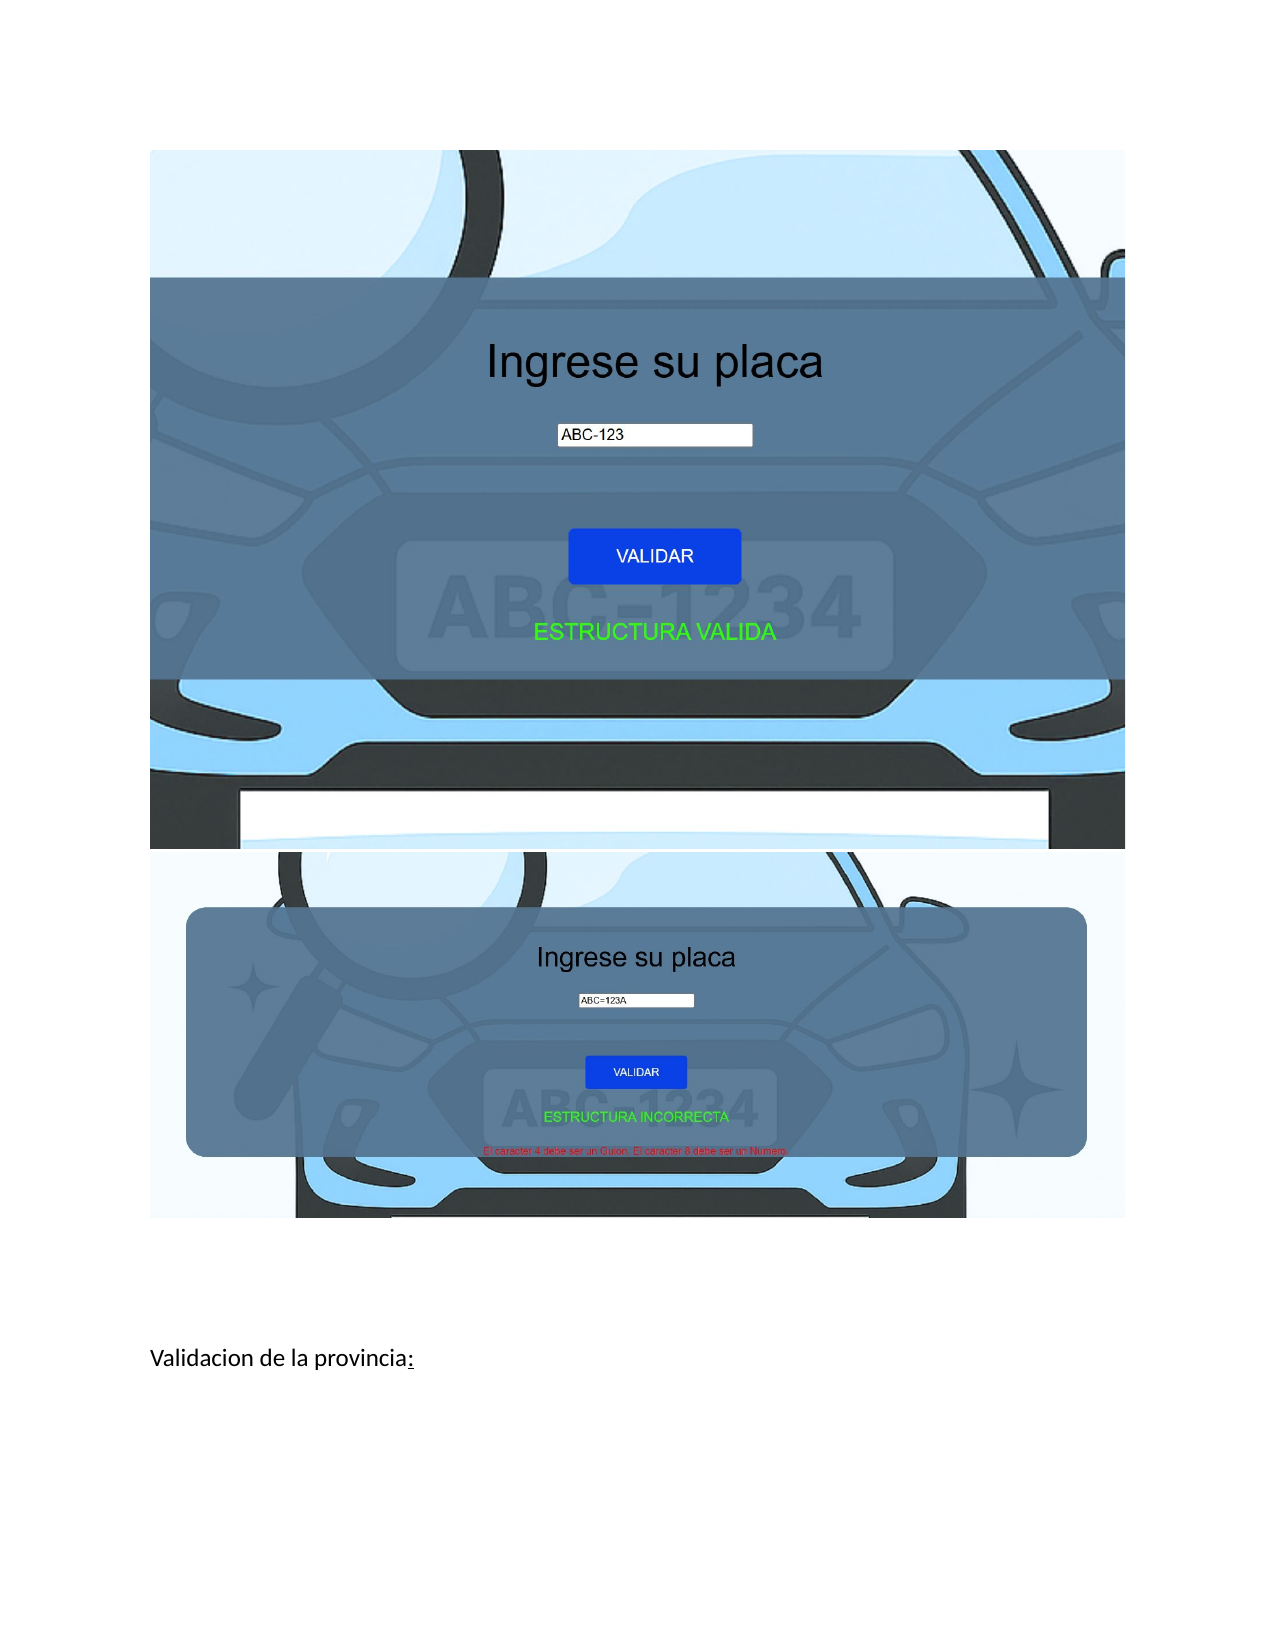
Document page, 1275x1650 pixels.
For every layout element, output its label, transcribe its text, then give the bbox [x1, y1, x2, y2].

picture [150, 852, 1125, 1218]
picture [150, 150, 1125, 849]
text Validacion de la provincia: [150, 1342, 1125, 1372]
